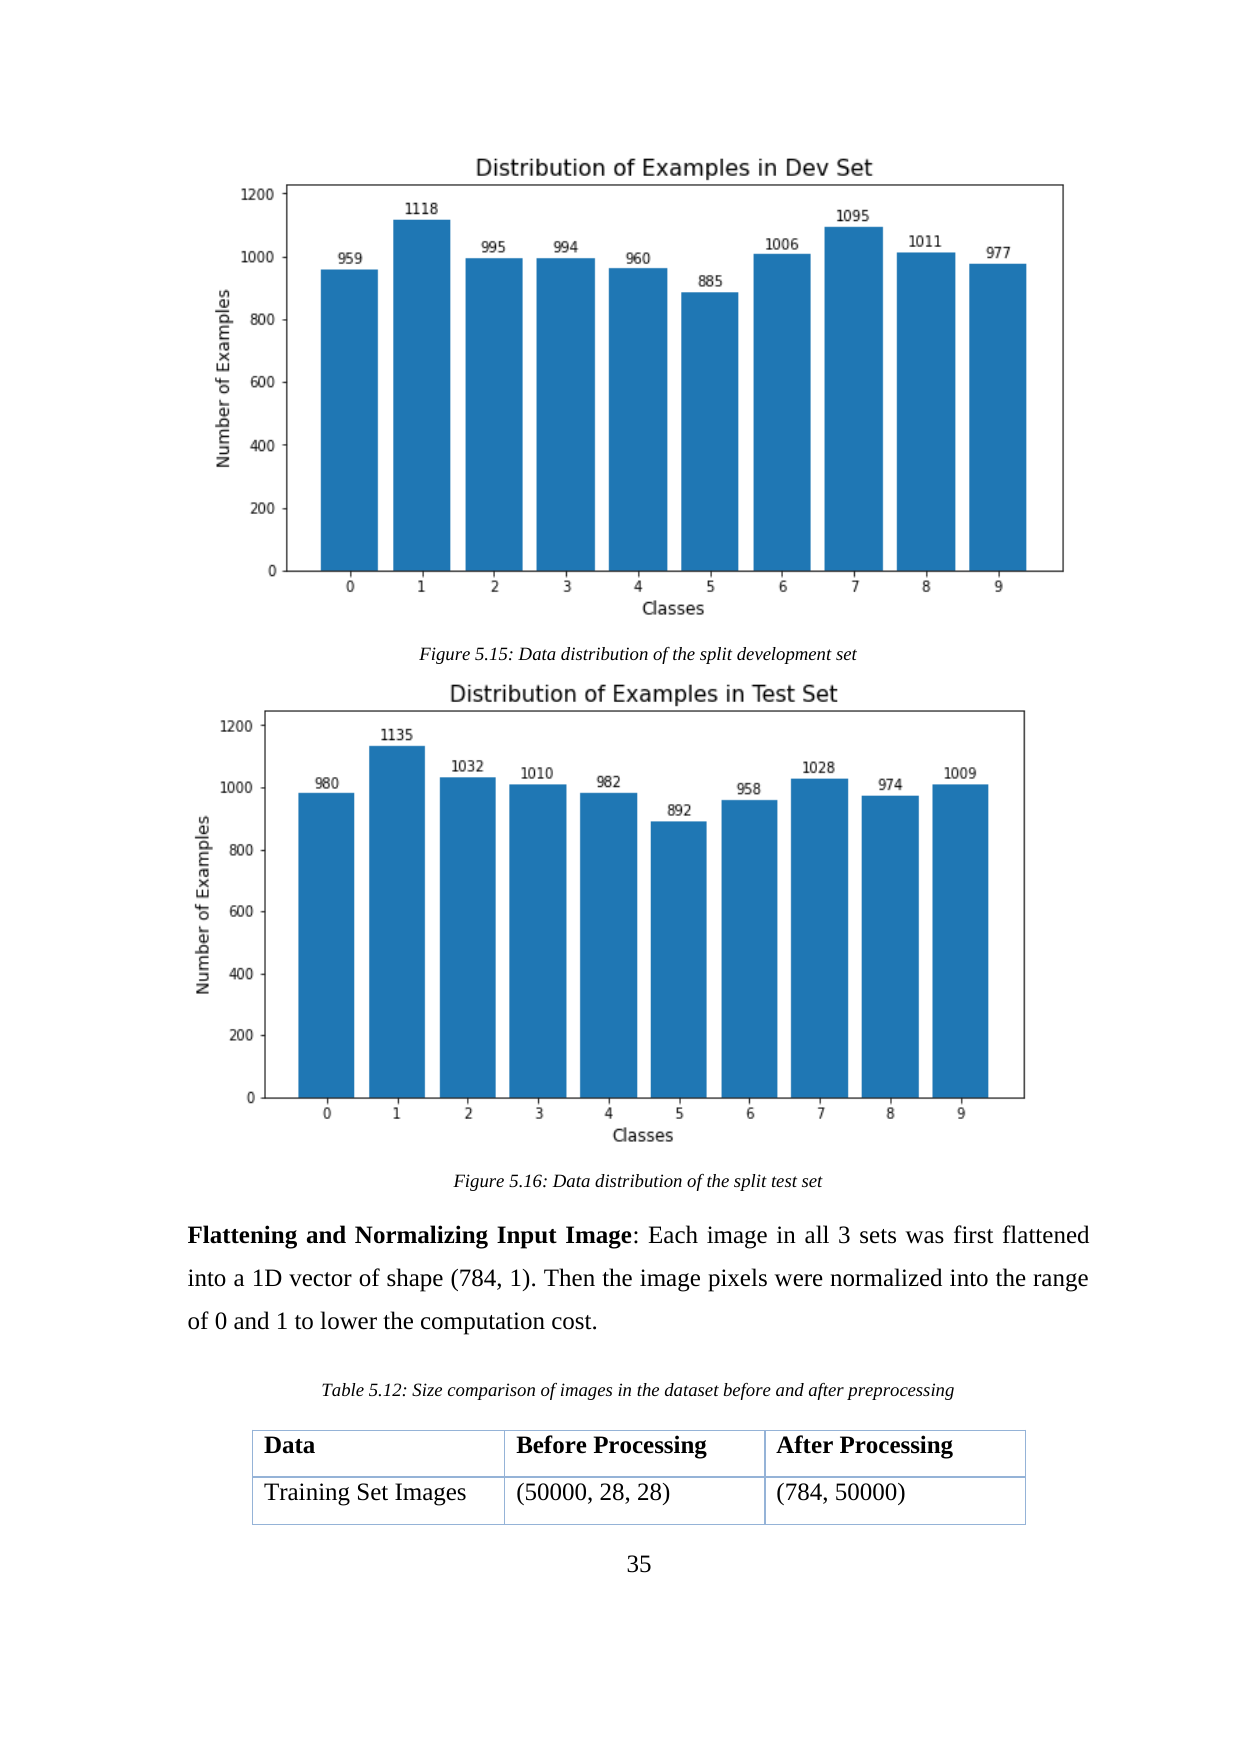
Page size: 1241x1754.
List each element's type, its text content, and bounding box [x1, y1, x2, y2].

table_cell (784, 50000) [766, 1478, 1025, 1523]
text Flattening and Normalizing Input Image: Each image in all 3 sets was first flattened into a 1D vector of shape (784, 1). Then the image pixels were normalized into the range of 0 and 1 to lower the computation cost. [187, 1220, 1090, 1335]
table_header After Processing [766, 1431, 1025, 1476]
table_header Before Processing [505, 1431, 764, 1476]
picture [207, 150, 1071, 629]
picture [187, 675, 1032, 1156]
table_header Data [253, 1431, 504, 1476]
table_cell Training Set Images [253, 1478, 504, 1523]
table_cell (50000, 28, 28) [505, 1478, 764, 1523]
